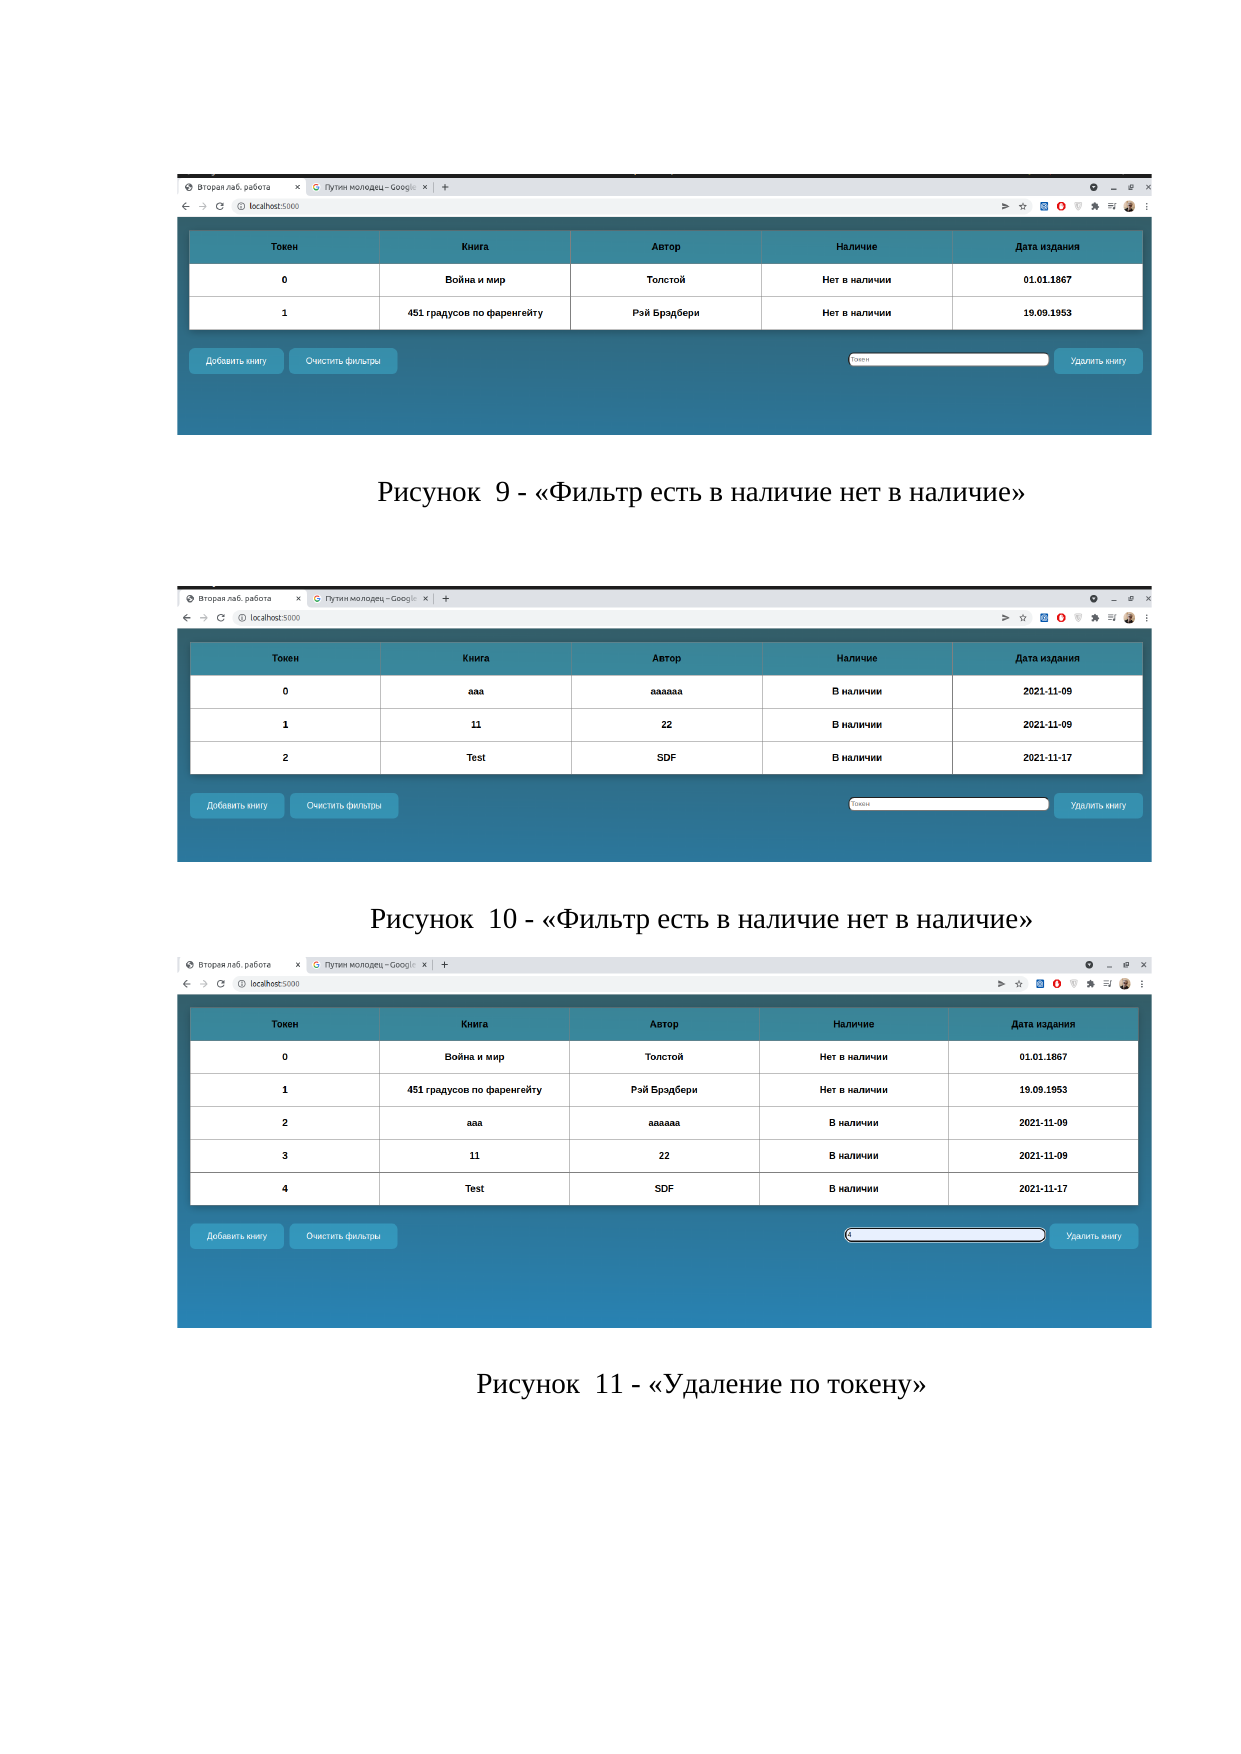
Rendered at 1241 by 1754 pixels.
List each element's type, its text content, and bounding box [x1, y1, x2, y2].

picture [177, 957, 1152, 1328]
picture [177, 174, 1152, 435]
text Рисунок 9 - «Фильтр есть в наличие нет в наличие» [177, 435, 1152, 508]
text Рисунок 11 - «Удаление по токену» [177, 1328, 1152, 1400]
picture [177, 586, 1152, 862]
text Рисунок 10 - «Фильтр есть в наличие нет в наличие» [177, 862, 1152, 934]
